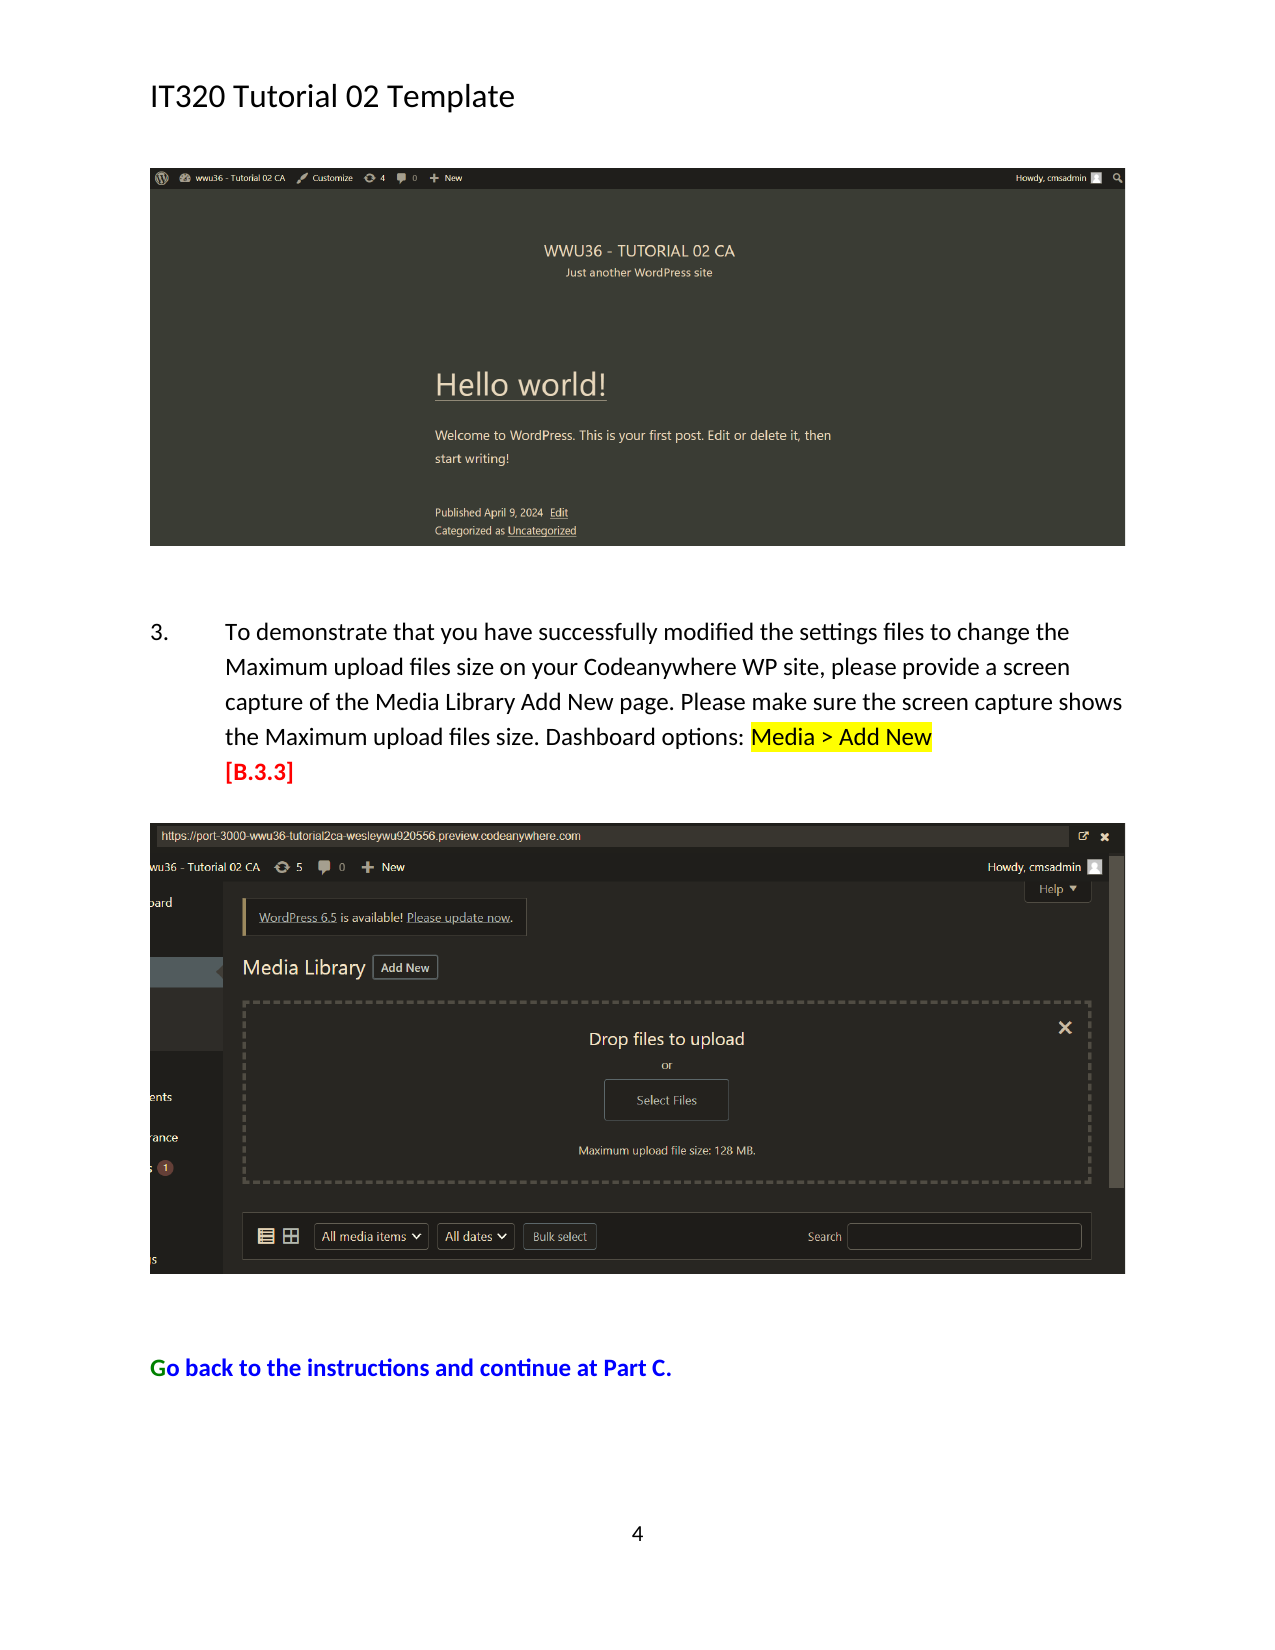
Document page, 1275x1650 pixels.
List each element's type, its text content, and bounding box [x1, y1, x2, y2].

picture [150, 823, 1125, 1274]
picture [150, 168, 1125, 546]
list Go back to the instructions and continue at Part C. [150, 1274, 1125, 1383]
list To demonstrate that you have successfully modified the settings files to change the Maximum upload files size on your Codeanywhere WP site, please provide a screen capture of the Media Library Add New page. Please make sure the screen capture shows the Maximum upload files size. Dashboard options: Media > Add New [B.3.3] [150, 617, 1125, 819]
